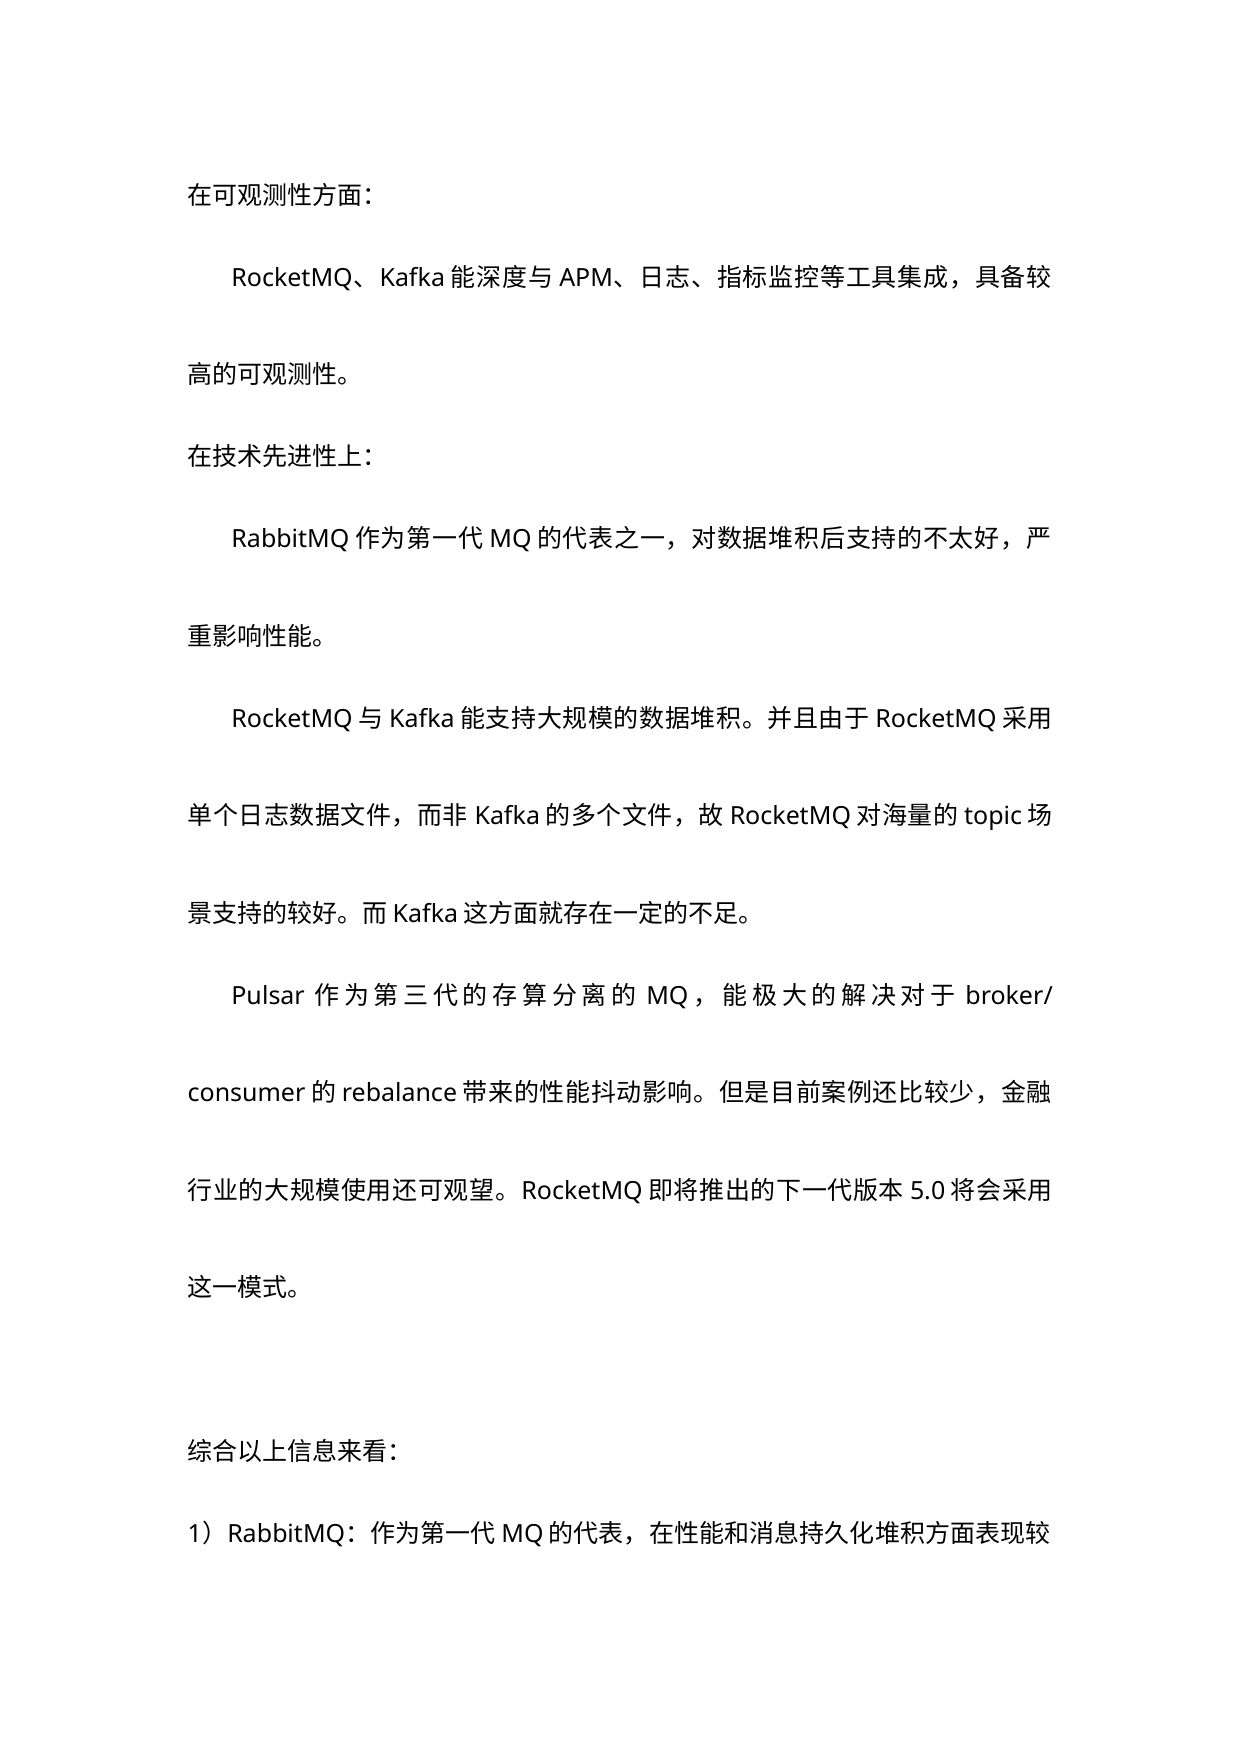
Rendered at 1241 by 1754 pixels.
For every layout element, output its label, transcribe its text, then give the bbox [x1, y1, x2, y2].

list 在技术先进性上： [187, 423, 1053, 488]
list RocketMQ与Kafka能支持大规模的数据堆积。并且由于RocketMQ采用单个日志数据文件，而非Kafka的多个文件，故RocketMQ对海量的topic场景支持的较好。而Kafka这方面就存在一定的不足。 [187, 685, 1053, 945]
list 在可观测性方面： [187, 162, 1053, 227]
list Pulsar作为第三代的存算分离的MQ，能极大的解决对于broker/consumer的rebalance带来的性能抖动影响。但是目前案例还比较少，金融行业的大规模使用还可观望。RocketMQ即将推出的下一代版本5.0将会采用这一模式。 [187, 962, 1053, 1319]
list RocketMQ、Kafka能深度与APM、日志、指标监控等工具集成，具备较高的可观测性。 [187, 244, 1053, 406]
list 综合以上信息来看： [187, 1418, 1053, 1483]
list RabbitMQ作为第一代MQ的代表之一，对数据堆积后支持的不太好，严重影响性能。 [187, 505, 1053, 668]
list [187, 1500, 1053, 1565]
